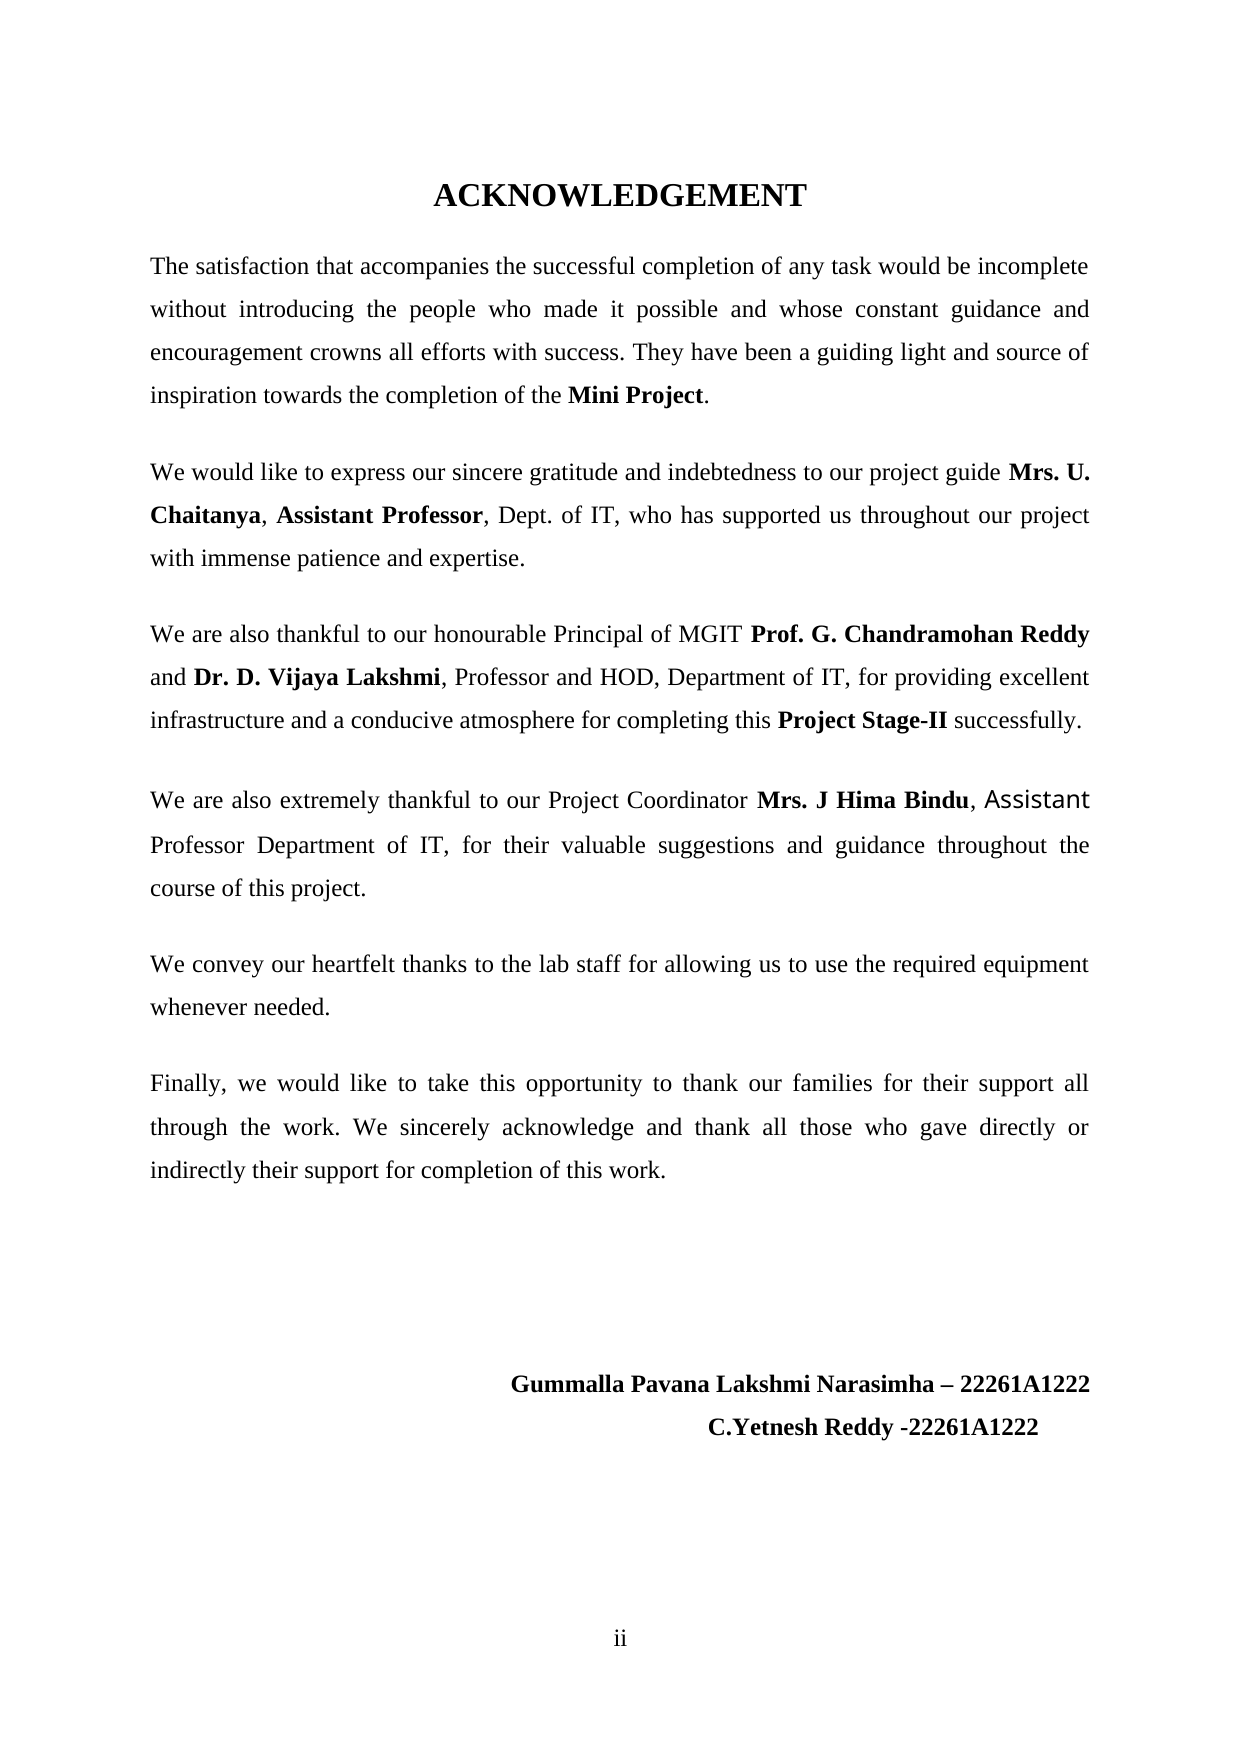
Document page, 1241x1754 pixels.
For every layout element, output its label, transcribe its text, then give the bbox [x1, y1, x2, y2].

text Finally, we would like to take this opportunity to thank our families for their support all through the work. We sincerely acknowledge and thank all those who gave directly or indirectly their support for completion of this work. [150, 1068, 1090, 1183]
text We would like to express our sincere gratitude and indebtedness to our project guide Mrs. U. Chaitanya, Assistant Professor, Dept. of IT, who has supported us throughout our project with immense patience and expertise. [150, 457, 1090, 572]
text We are also extremely thankful to our Project Coordinator Mrs. J Hima Bindu, Assistant Professor Department of IT, for their valuable suggestions and guidance throughout the course of this project. [150, 782, 1090, 902]
text C.Yetnesh Reddy -22261A1222 [150, 1412, 1090, 1441]
text We are also thankful to our honourable Principal of MGIT Prof. G. Chandramohan Reddy and Dr. D. Vijaya Lakshmi, Professor and HOD, Department of IT, for providing excellent infrastructure and a conducive atmosphere for completing this Project Stage-II successfully. [150, 619, 1090, 734]
text Gummalla Pavana Lakshmi Narasimha – 22261A1222 [150, 1369, 1090, 1398]
text ACKNOWLEDGEMENT [150, 175, 1090, 213]
text The satisfaction that accompanies the successful completion of any task would be incomplete without introducing the people who made it possible and whose constant guidance and encouragement crowns all efforts with success. They have been a guiding light and source of inspiration towards the completion of the Mini Project. [150, 251, 1090, 409]
text We convey our heartfelt thanks to the lab staff for allowing us to use the required equipment whenever needed. [150, 949, 1090, 1021]
